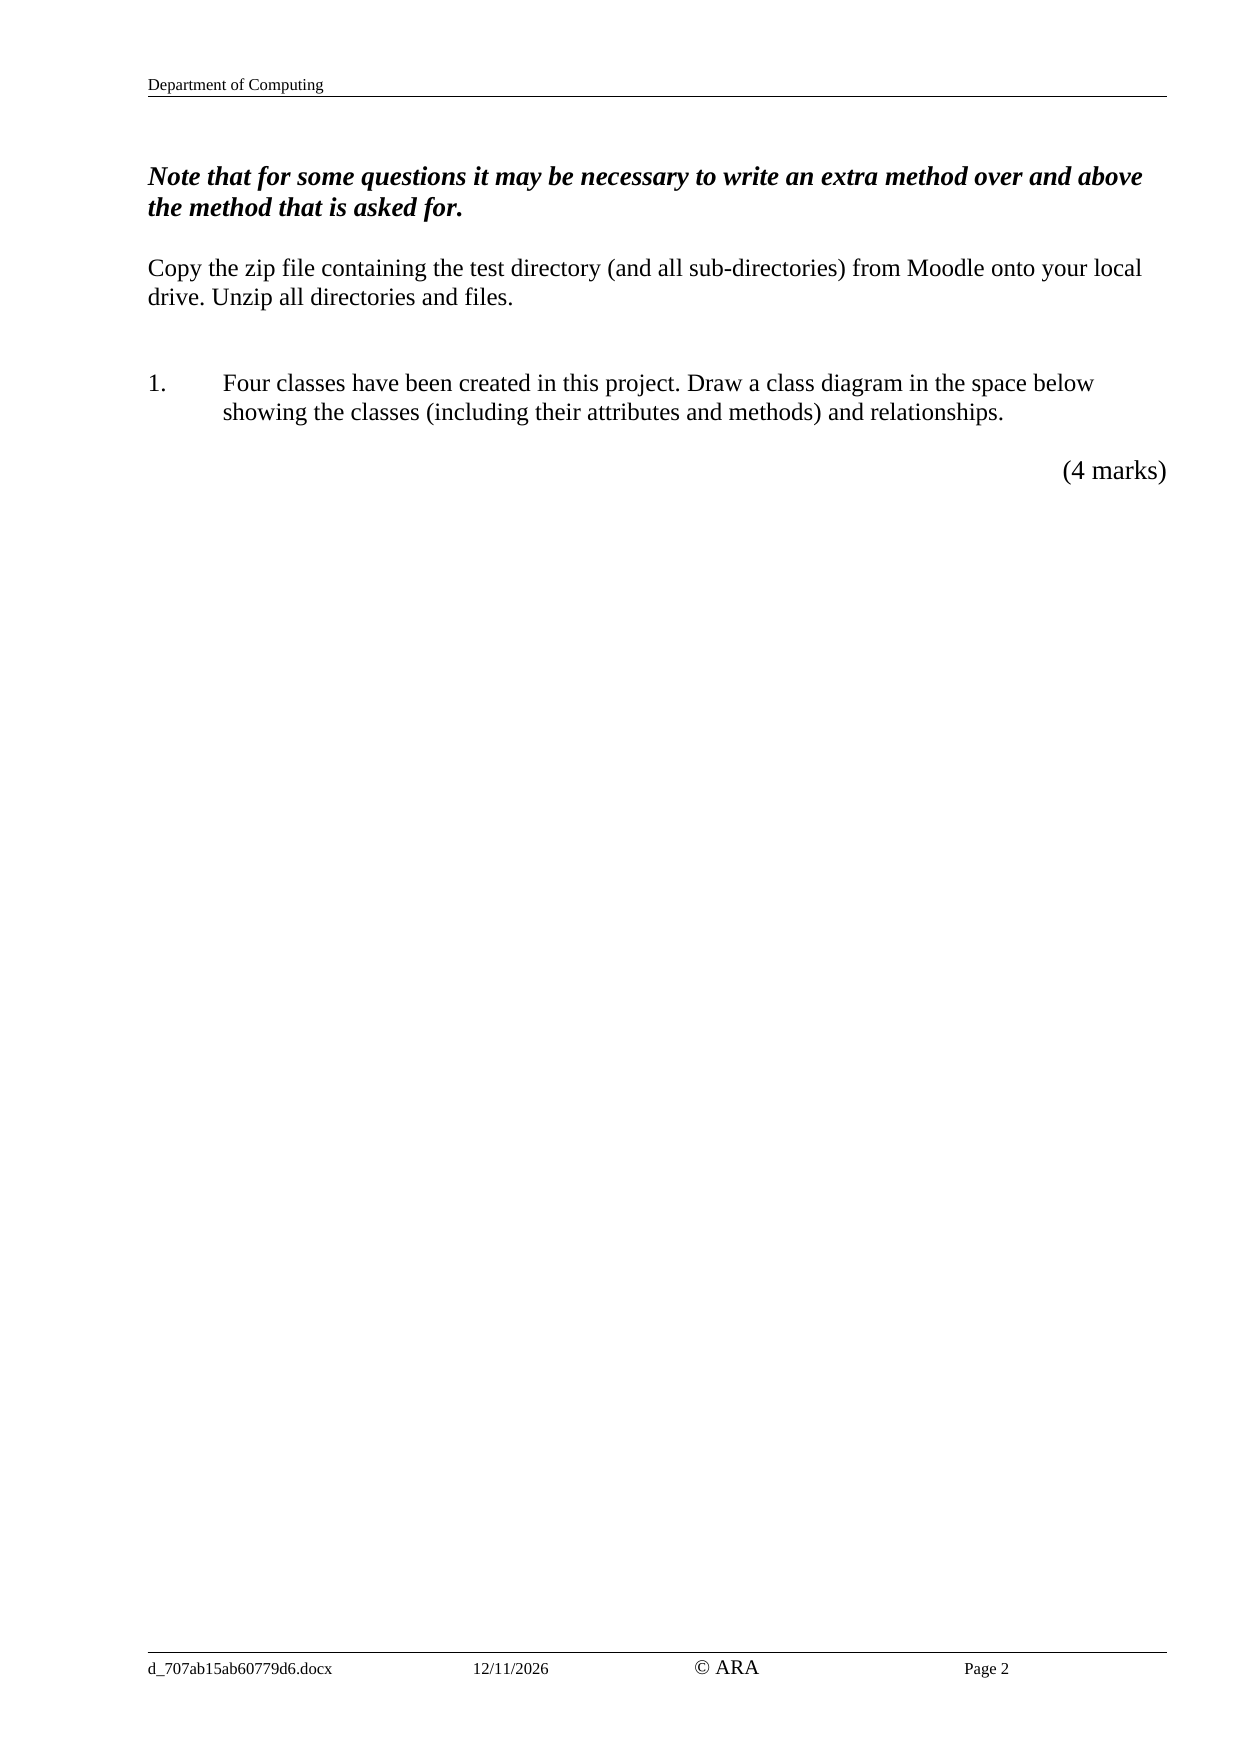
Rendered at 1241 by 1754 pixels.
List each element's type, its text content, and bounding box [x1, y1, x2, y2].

text Copy the zip file containing the test directory (and all sub-directories) from Moodle onto your local drive. Unzip all directories and files. [148, 253, 1167, 311]
list Four classes have been created in this project. Draw a class diagram in the space below showing the classes (including their attributes and methods) and relationships. [148, 368, 1167, 426]
text Note that for some questions it may be necessary to write an extra method over and above the method that is asked for. [148, 160, 1167, 222]
text (4 marks) [148, 454, 1167, 486]
